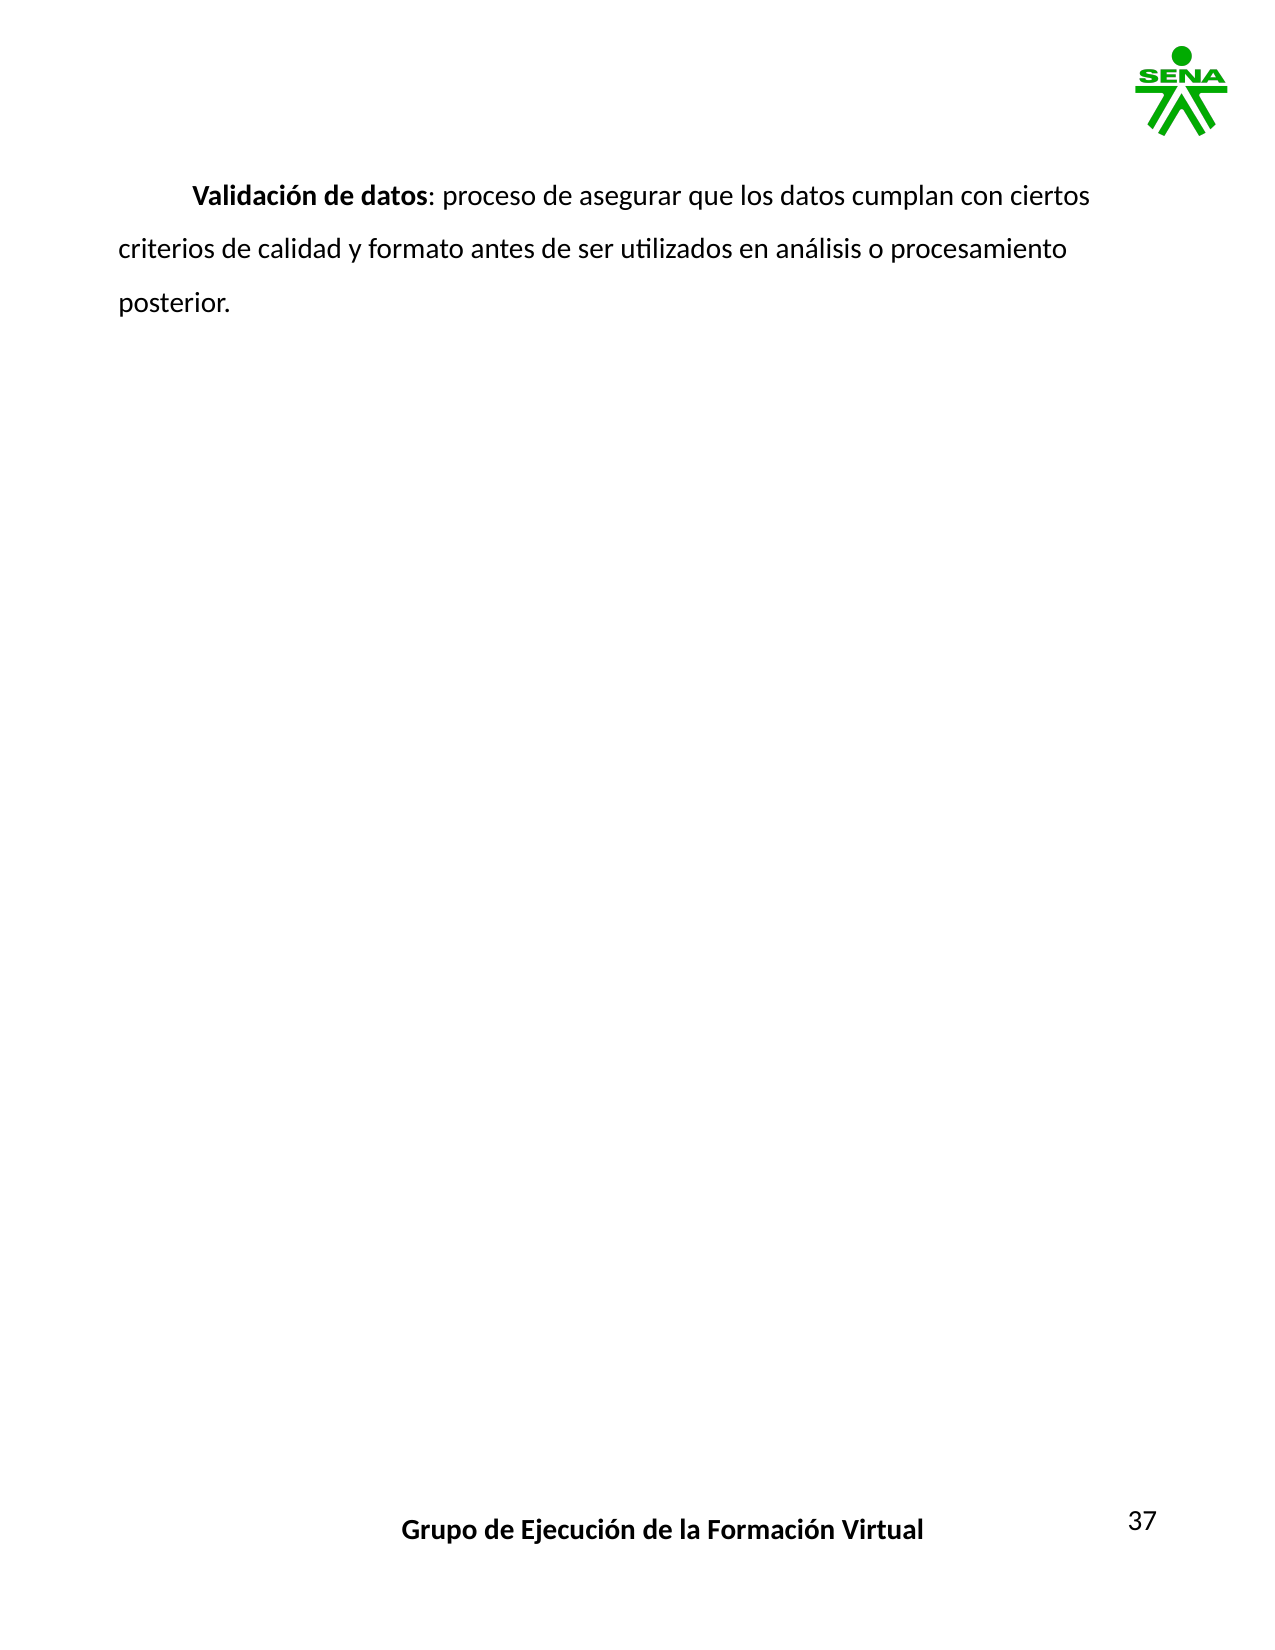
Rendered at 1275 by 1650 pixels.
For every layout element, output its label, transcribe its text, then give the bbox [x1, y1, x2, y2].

picture [1135, 46, 1228, 136]
text Validación de datos: proceso de asegurar que los datos cumplan con ciertos criterios de calidad y formato antes de ser utilizados en análisis o procesamiento posterior. [118, 177, 1157, 320]
